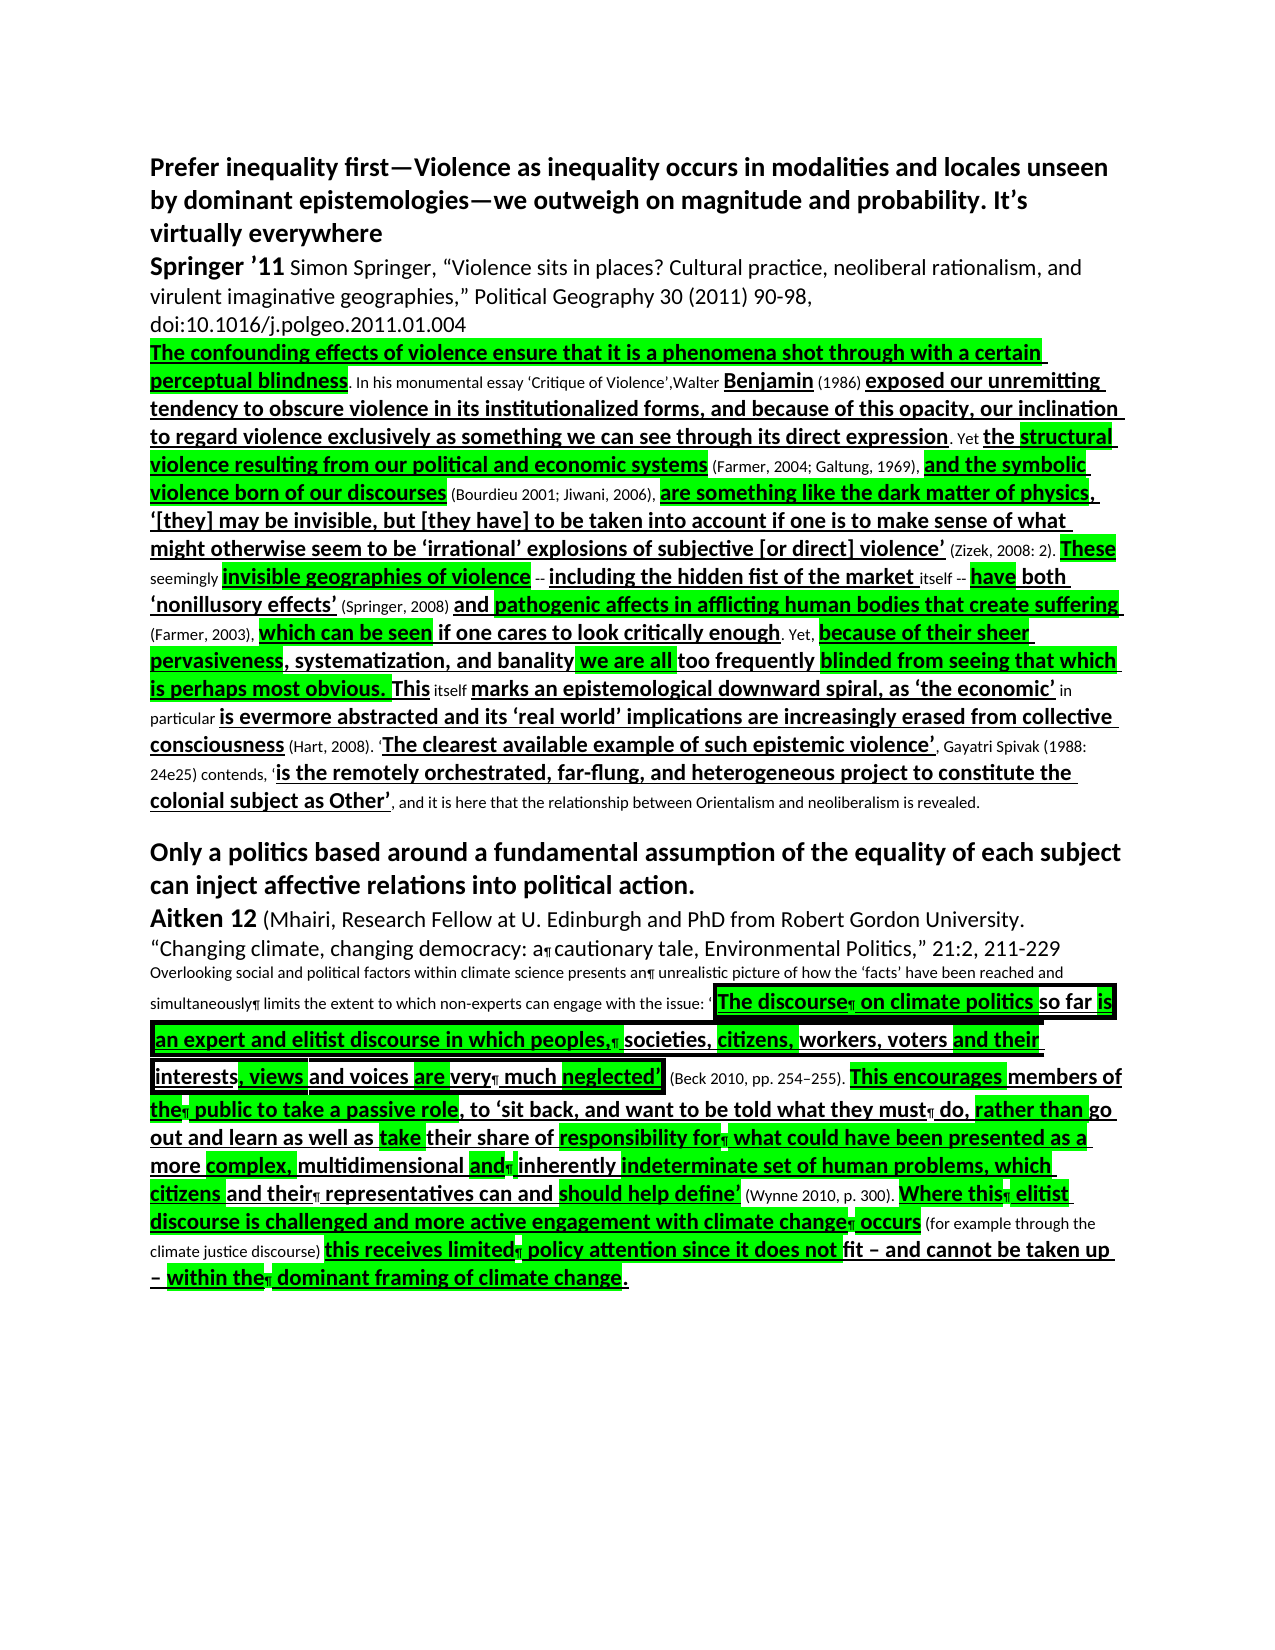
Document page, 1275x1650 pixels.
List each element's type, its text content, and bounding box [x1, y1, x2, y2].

text Prefer inequality first—Violence as inequality occurs in modalities and locales unseen by dominant epistemologies—we outweigh on magnitude and probability. It’s virtually everywhere [150, 150, 1125, 249]
text Overlooking social and political factors within climate science presents an¶ unrealistic picture of how the ‘facts’ have been reached and simultaneously¶ limits the extent to which non-experts can engage with the issue: ‘The discourse¶ on climate politics so far is an expert and elitist discourse in which peoples,¶ societies, citizens, workers, voters and their interests, views and voices are very¶ much neglected’ (Beck 2010, pp. 254–255). This encourages members of the¶ public to take a passive role, to ‘sit back, and want to be told what they must¶ do, rather than go out and learn as well as take their share of responsibility for¶ what could have been presented as a more complex, multidimensional and¶ inherently indeterminate set of human problems, which citizens and their¶ representatives can and should help deﬁne’ (Wynne 2010, p. 300). Where this¶ elitist discourse is challenged and more active engagement with climate change¶ occurs (for example through the climate justice discourse) this receives limited¶ policy attention since it does not ﬁt – and cannot be taken up – within the¶ dominant framing of climate change. [150, 962, 1125, 1291]
subtitle Only a politics based around a fundamental assumption of the equality of each subject can inject affective relations into political action. [150, 835, 1125, 901]
text Springer ’11 Simon Springer, “Violence sits in places? Cultural practice, neoliberal rationalism, and virulent imaginative geographies,” Political Geography 30 (2011) 90-98, doi:10.1016/j.polgeo.2011.01.004 [150, 249, 1125, 338]
text Aitken 12 (Mhairi, Research Fellow at U. Edinburgh and PhD from Robert Gordon University. “Changing climate, changing democracy: a¶ cautionary tale, Environmental Politics,” 21:2, 211-229 [150, 901, 1125, 962]
text The confounding effects of violence ensure that it is a phenomena shot through with a certain perceptual blindness. In his monumental essay ‘Critique of Violence’,Walter Benjamin (1986) exposed our unremitting tendency to obscure violence in its institutionalized forms, and because of this opacity, our inclination to regard violence exclusively as something we can see through its direct expression. Yet the structural violence resulting from our political and economic systems (Farmer, 2004; Galtung, 1969), and the symbolic violence born of our discourses (Bourdieu 2001; Jiwani, 2006), are something like the dark matter of physics, ‘[they] may be invisible, but [they have] to be taken into account if one is to make sense of what might otherwise seem to be ‘irrational’ explosions of subjective [or direct] violence’ (Zizek, 2008: 2). These seemingly invisible geographies of violence -- including the hidden fist of the market itself -- have both ‘nonillusory effects’ (Springer, 2008) and pathogenic affects in afflicting human bodies that create suffering (Farmer, 2003), which can be seen if one cares to look critically enough. Yet, because of their sheer pervasiveness, systematization, and banality we are all too frequently blinded from seeing that which is perhaps most obvious. This itself marks an epistemological downward spiral, as ‘the economic’ in particular is evermore abstracted and its ‘real world’ implications are increasingly erased from collective consciousness (Hart, 2008). ‘The clearest available example of such epistemic violence’, Gayatri Spivak (1988: 24e25) contends, ‘is the remotely orchestrated, far-flung, and heterogeneous project to constitute the colonial subject as Other’, and it is here that the relationship between Orientalism and neoliberalism is revealed. [150, 420, 1125, 814]
